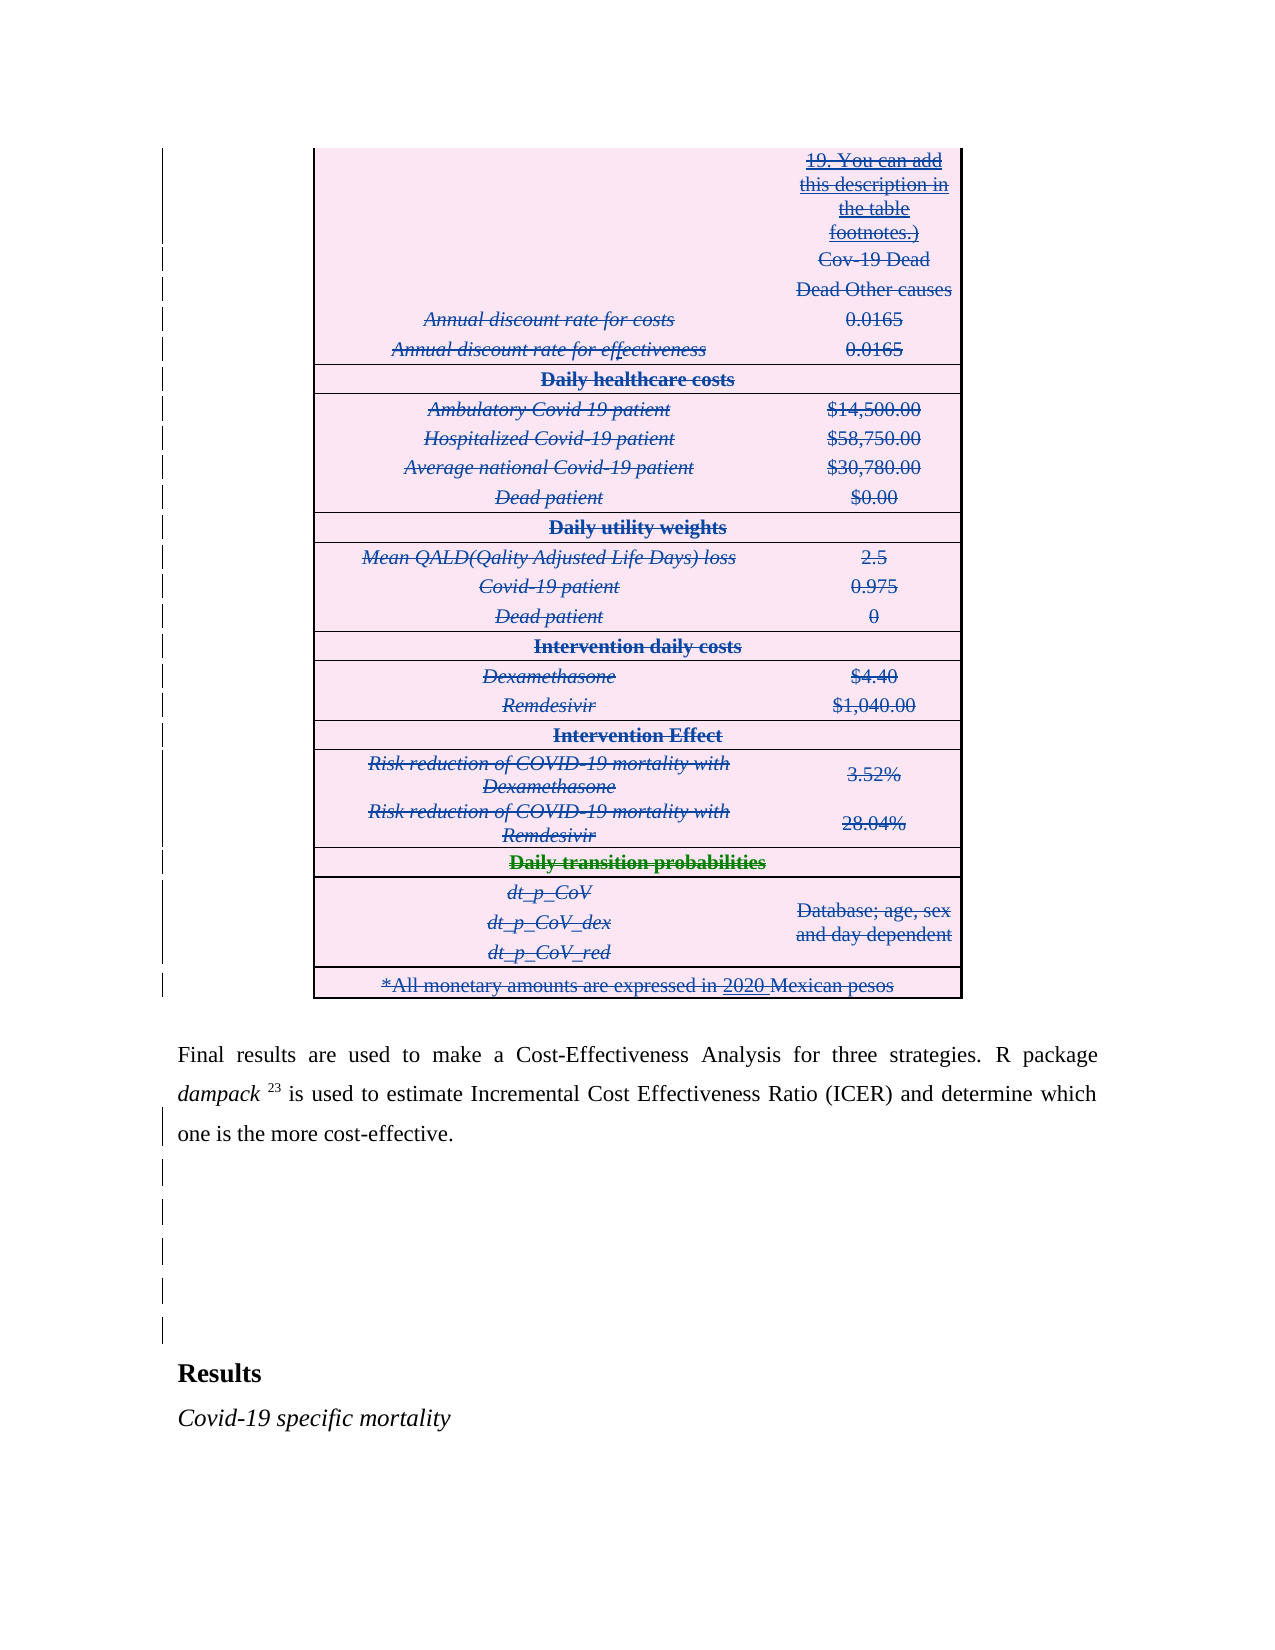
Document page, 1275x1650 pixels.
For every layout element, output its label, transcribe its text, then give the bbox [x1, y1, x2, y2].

text Covid-19 specific mortality [177, 1403, 1098, 1432]
text Results [177, 1357, 1098, 1388]
text Final results are used to make a Cost-Effectiveness Analysis for three strategies. R package dampack 23 is used to estimate Incremental Cost Effectiveness Ratio (ICER) and determine which one is the more cost-effective. [177, 1041, 1098, 1146]
